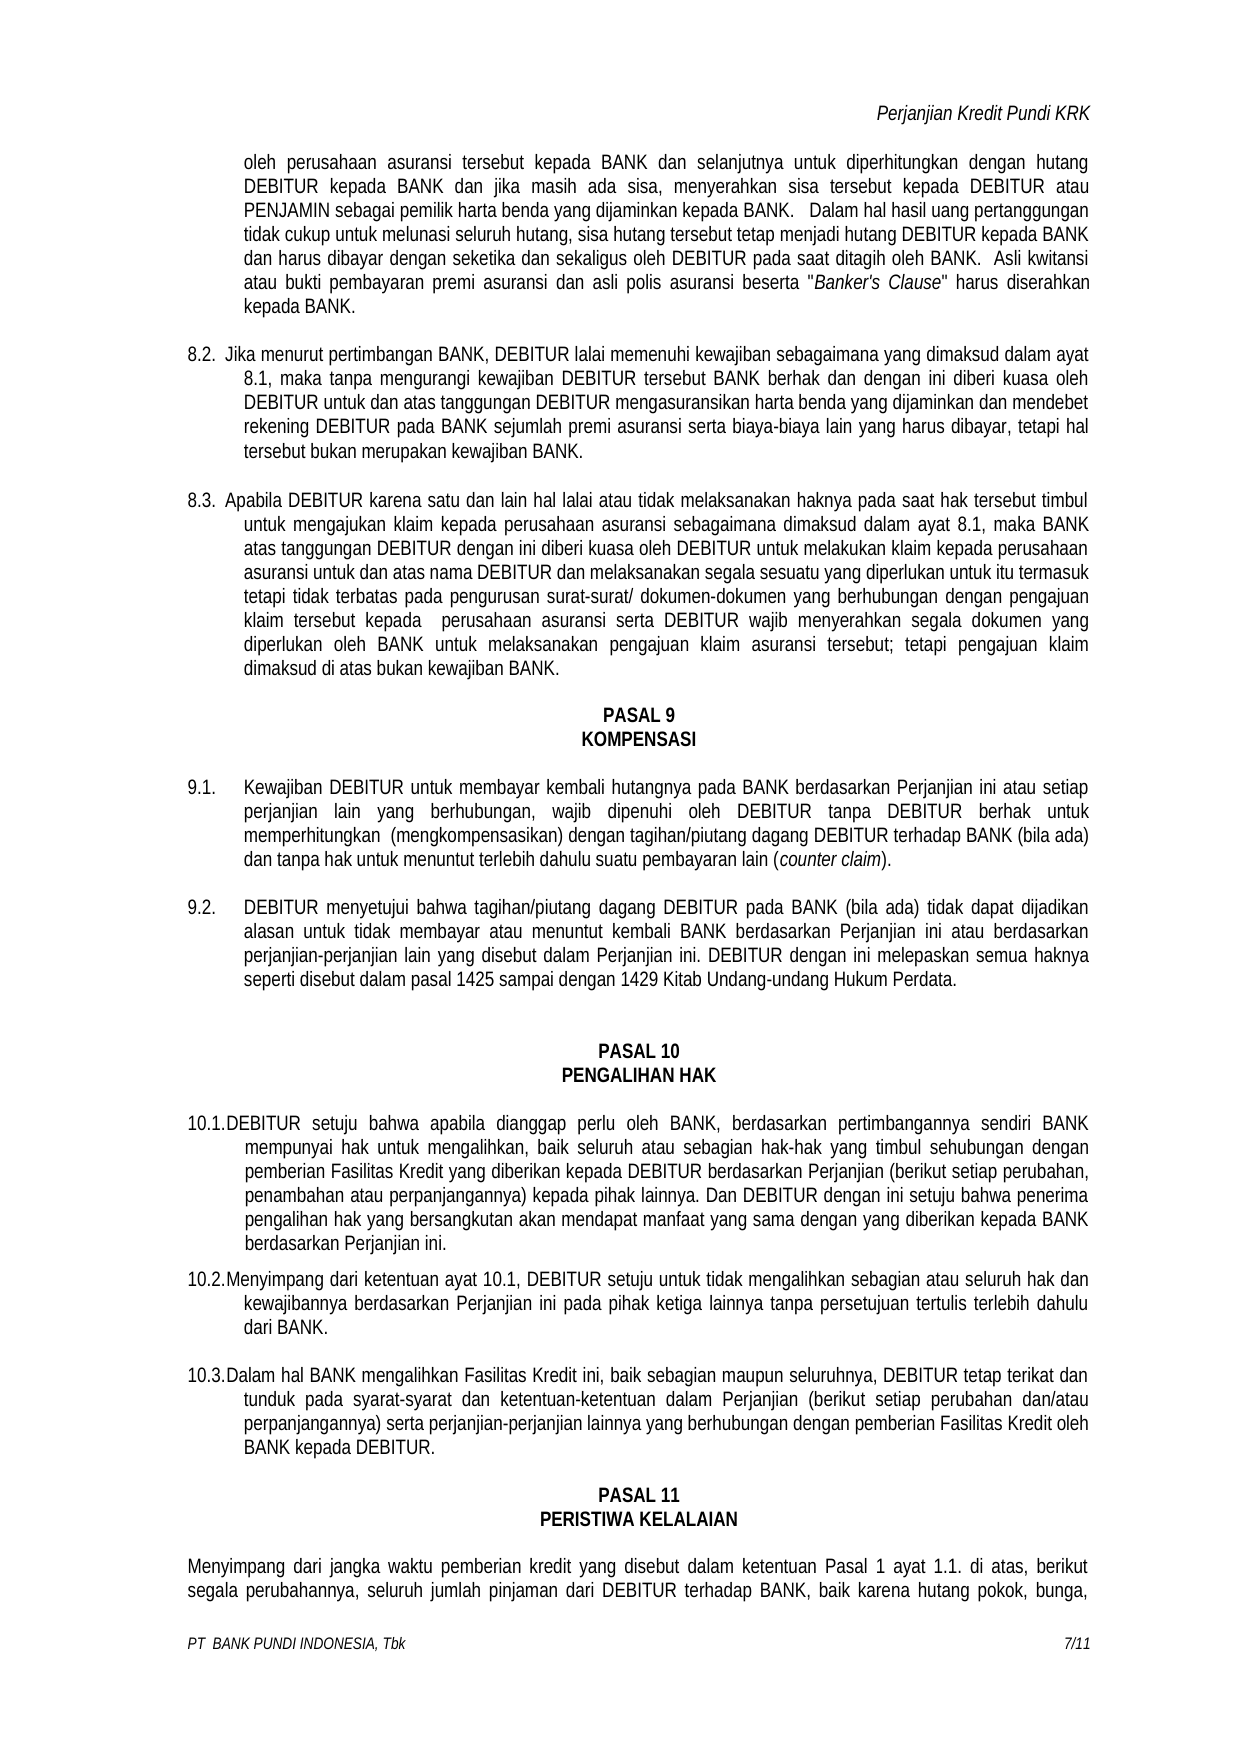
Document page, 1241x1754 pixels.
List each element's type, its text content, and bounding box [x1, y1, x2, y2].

list DEBITUR setuju bahwa apabila dianggap perlu oleh BANK, berdasarkan pertimbangannya sendiri BANK mempunyai hak untuk mengalihkan, baik seluruh atau sebagian hak-hak yang timbul sehubungan dengan pemberian Fasilitas Kredit yang diberikan kepada DEBITUR berdasarkan Perjanjian (berikut setiap perubahan, penambahan atau perpanjangannya) kepada pihak lainnya. Dan DEBITUR dengan ini setuju bahwa penerima pengalihan hak yang bersangkutan akan mendapat manfaat yang sama dengan yang diberikan kepada BANK berdasarkan Perjanjian ini. [187, 1111, 1090, 1254]
list Menyimpang dari ketentuan ayat 10.1, DEBITUR setuju untuk tidak mengalihkan sebagian atau seluruh hak dan kewajibannya berdasarkan Perjanjian ini pada pihak ketiga lainnya tanpa persetujuan tertulis terlebih dahulu dari BANK. [187, 1267, 1090, 1339]
list Apabila DEBITUR karena satu dan lain hal lalai atau tidak melaksanakan haknya pada saat hak tersebut timbul untuk mengajukan klaim kepada perusahaan asuransi sebagaimana dimaksud dalam ayat 8.1, maka BANK atas tanggungan DEBITUR dengan ini diberi kuasa oleh DEBITUR untuk melakukan klaim kepada perusahaan asuransi untuk dan atas nama DEBITUR dan melaksanakan segala sesuatu yang diperlukan untuk itu termasuk tetapi tidak terbatas pada pengurusan surat-surat/ dokumen-dokumen yang berhubungan dengan pengajuan klaim tersebut kepada perusahaan asuransi serta DEBITUR wajib menyerahkan segala dokumen yang diperlukan oleh BANK untuk melaksanakan pengajuan klaim asuransi tersebut; tetapi pengajuan klaim dimaksud di atas bukan kewajiban BANK. [187, 488, 1090, 679]
list DEBITUR menyetujui bahwa tagihan/piutang dagang DEBITUR pada BANK (bila ada) tidak dapat dijadikan alasan untuk tidak membayar atau menuntut kembali BANK berdasarkan Perjanjian ini atau berdasarkan perjanjian-perjanjian lain yang disebut dalam Perjanjian ini. DEBITUR dengan ini melepaskan semua haknya seperti disebut dalam pasal 1425 sampai dengan 1429 Kitab Undang-undang Hukum Perdata. [187, 895, 1090, 991]
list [187, 150, 1090, 318]
text PASAL 10 [187, 1039, 1090, 1063]
list Dalam hal BANK mengalihkan Fasilitas Kredit ini, baik sebagian maupun seluruhnya, DEBITUR tetap terikat dan tunduk pada syarat-syarat dan ketentuan-ketentuan dalam Perjanjian (berikut setiap perubahan dan/atau perpanjangannya) serta perjanjian-perjanjian lainnya yang berhubungan dengan pemberian Fasilitas Kredit oleh BANK kepada DEBITUR. [187, 1363, 1090, 1459]
text PENGALIHAN HAK [187, 1063, 1090, 1087]
list Jika menurut pertimbangan BANK, DEBITUR lalai memenuhi kewajiban sebagaimana yang dimaksud dalam ayat 8.1, maka tanpa mengurangi kewajiban DEBITUR tersebut BANK berhak dan dengan ini diberi kuasa oleh DEBITUR untuk dan atas tanggungan DEBITUR mengasuransikan harta benda yang dijaminkan dan mendebet rekening DEBITUR pada BANK sejumlah premi asuransi serta biaya-biaya lain yang harus dibayar, tetapi hal tersebut bukan merupakan kewajiban BANK. [187, 342, 1090, 464]
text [187, 1554, 1090, 1602]
subtitle PERISTIWA KELALAIAN [187, 1507, 1090, 1531]
text PASAL 9 [187, 703, 1090, 727]
subtitle PASAL 11 [187, 1483, 1090, 1507]
list Kewajiban DEBITUR untuk membayar kembali hutangnya pada BANK berdasarkan Perjanjian ini atau setiap perjanjian lain yang berhubungan, wajib dipenuhi oleh DEBITUR tanpa DEBITUR berhak untuk memperhitungkan (mengkompensasikan) dengan tagihan/piutang dagang DEBITUR terhadap BANK (bila ada) dan tanpa hak untuk menuntut terlebih dahulu suatu pembayaran lain (counter claim). [187, 775, 1090, 871]
text KOMPENSASI [187, 727, 1090, 751]
